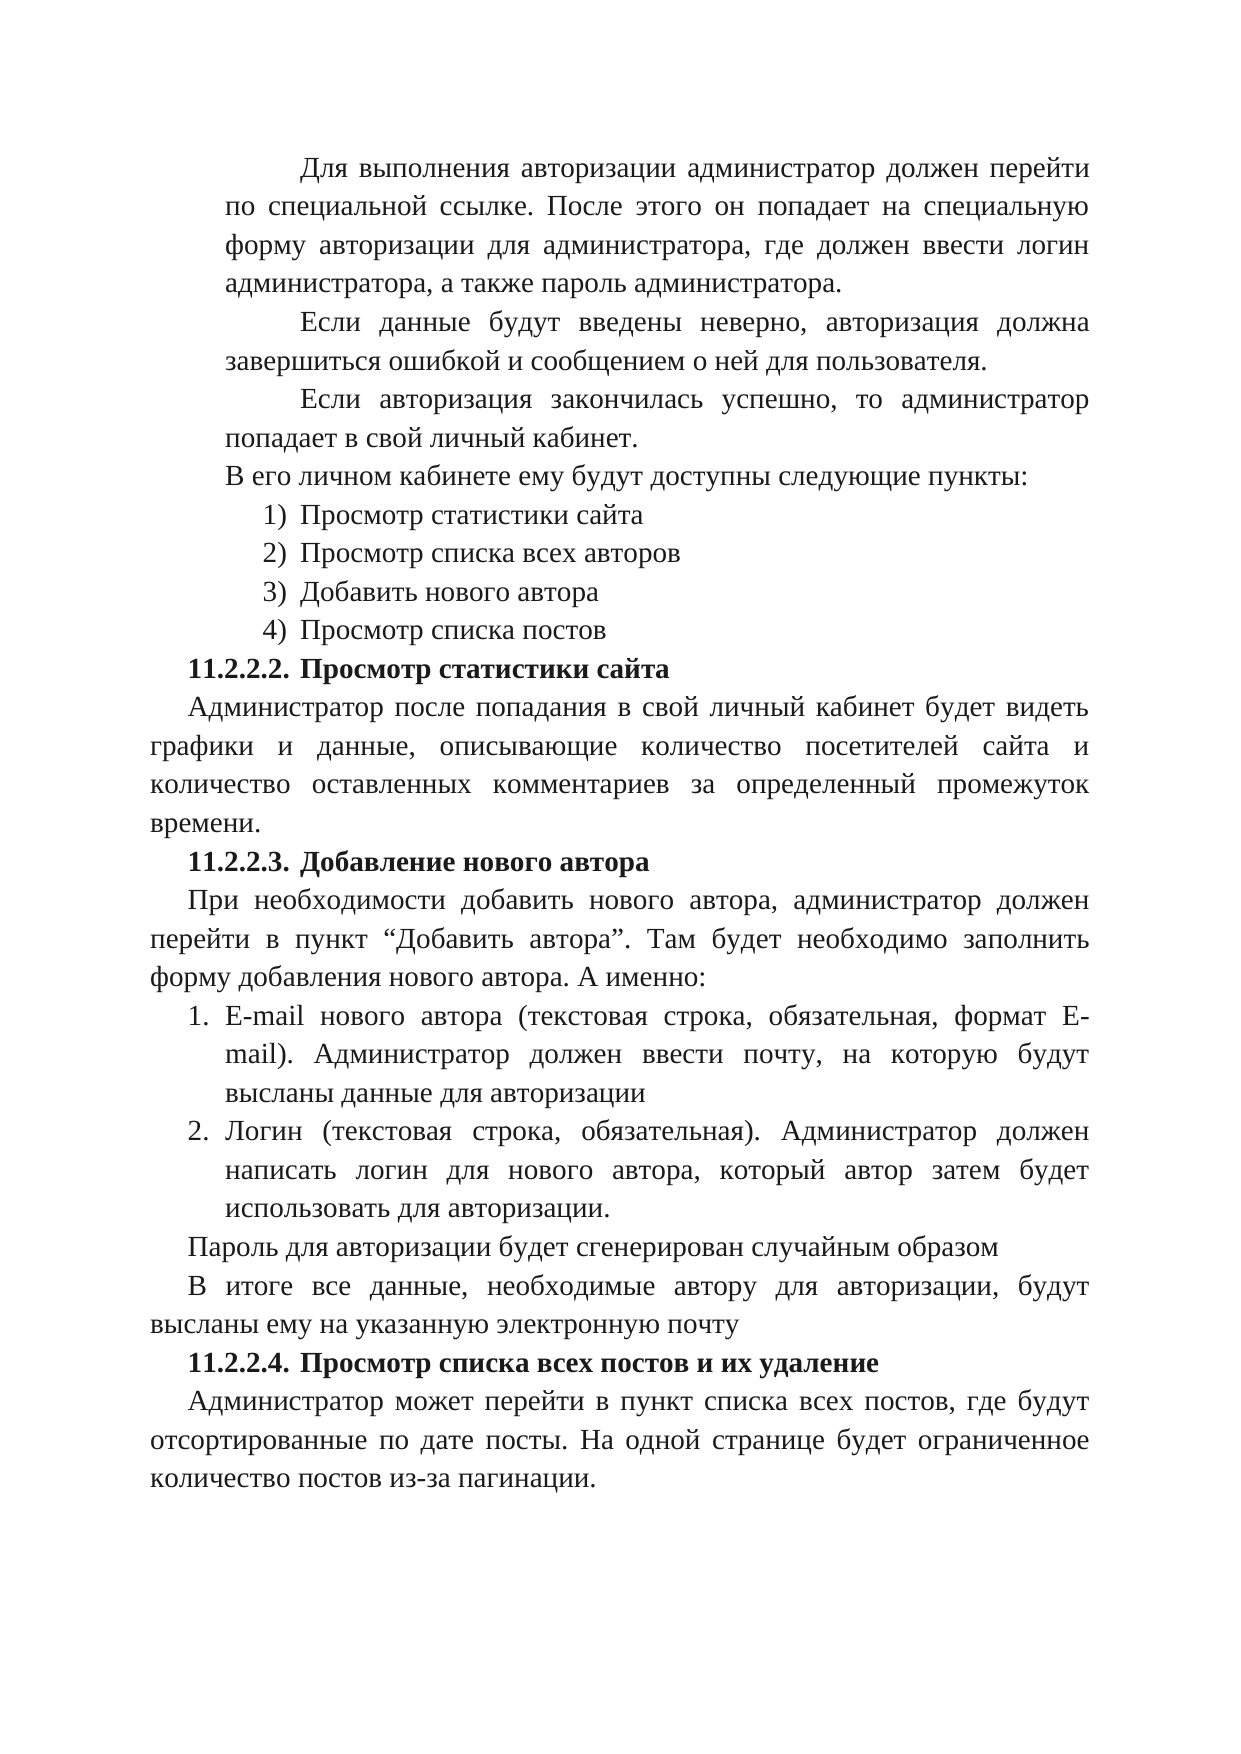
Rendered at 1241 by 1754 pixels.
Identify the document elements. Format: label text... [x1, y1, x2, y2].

list E-mail нового автора (текстовая строка, обязательная, формат E-mail). Администратор должен ввести почту, на которую будут высланы данные для авторизации [187, 998, 1090, 1108]
list Добавить нового автора [262, 574, 1090, 607]
text Просмотр статистики сайта [187, 651, 1090, 684]
text Администратор после попадания в свой личный кабинет будет видеть графики и данные, описывающие количество посетителей сайта и количество оставленных комментариев за определенный промежуток времени. [150, 689, 1090, 839]
text В его личном кабинете ему будут доступны следующие пункты: [225, 458, 1090, 492]
text Администратор может перейти в пункт списка всех постов, где будут отсортированные по дате посты. На одной странице будет ограниченное количество постов из-за пагинации. [150, 1383, 1090, 1494]
text Просмотр списка всех постов и их удаление [187, 1345, 1090, 1378]
list Логин (текстовая строка, обязательная). Администратор должен написать логин для нового автора, который автор затем будет использовать для авторизации. [187, 1113, 1090, 1224]
list Просмотр списка постов [262, 612, 1090, 646]
text Если авторизация закончилась успешно, то администратор попадает в свой личный кабинет. [225, 381, 1090, 453]
text В итоге все данные, необходимые автору для авторизации, будут высланы ему на указанную электронную почту [150, 1268, 1090, 1340]
text Пароль для авторизации будет сгенерирован случайным образом [150, 1229, 1090, 1263]
text Для выполнения авторизации администратор должен перейти по специальной ссылке. После этого он попадает на специальную форму авторизации для администратора, где должен ввести логин администратора, а также пароль администратора. [225, 150, 1090, 299]
text Добавление нового автора [187, 844, 1090, 877]
list Просмотр статистики сайта [262, 497, 1090, 530]
list Просмотр списка всех авторов [262, 535, 1090, 569]
text При необходимости добавить нового автора, администратор должен перейти в пункт “Добавить автора”. Там будет необходимо заполнить форму добавления нового автора. А именно: [150, 882, 1090, 993]
text Если данные будут введены неверно, авторизация должна завершиться ошибкой и сообщением о ней для пользователя. [225, 304, 1090, 376]
